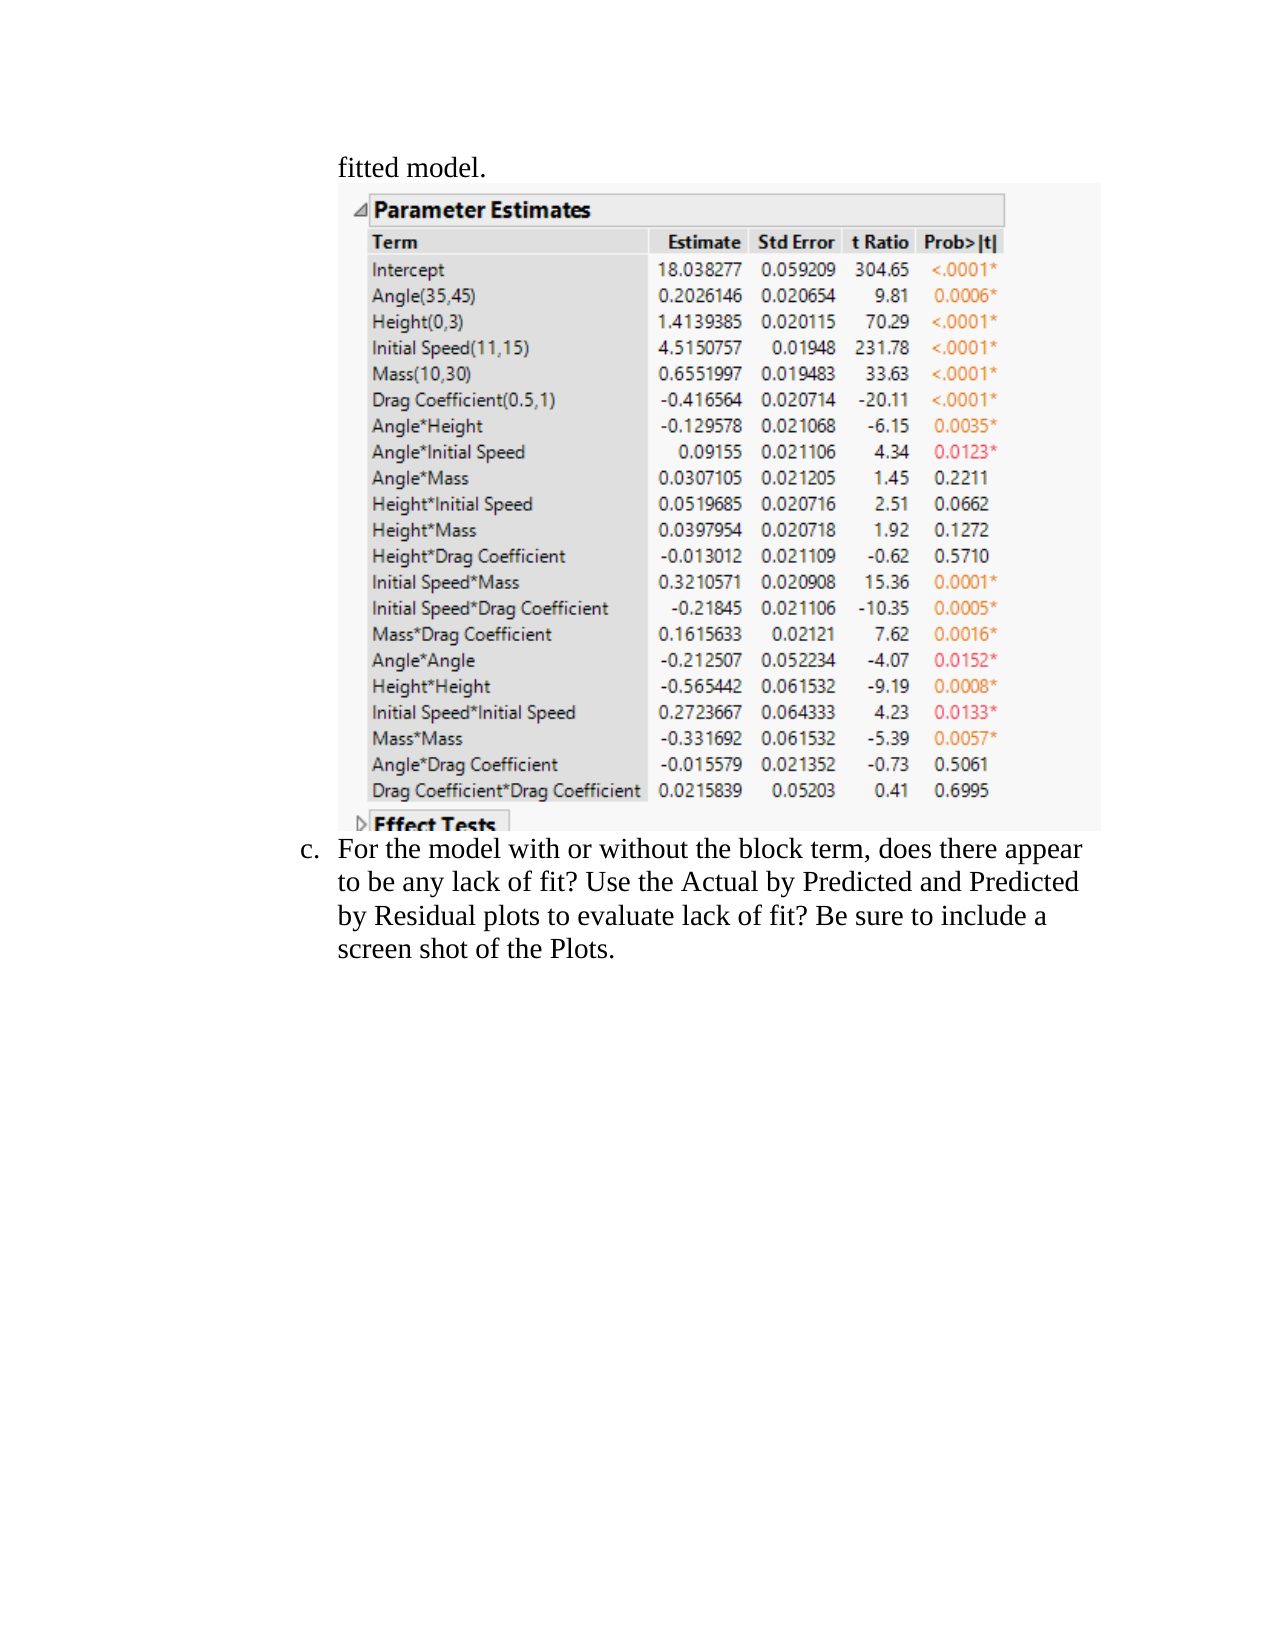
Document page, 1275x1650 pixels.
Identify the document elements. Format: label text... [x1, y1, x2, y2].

list For the model with or without the block term, does there appear to be any lack of fit? Use the Actual by Predicted and Predicted by Residual plots to evaluate lack of fit? Be sure to include a screen shot of the Plots. [300, 831, 1087, 965]
picture [337, 183, 1102, 831]
